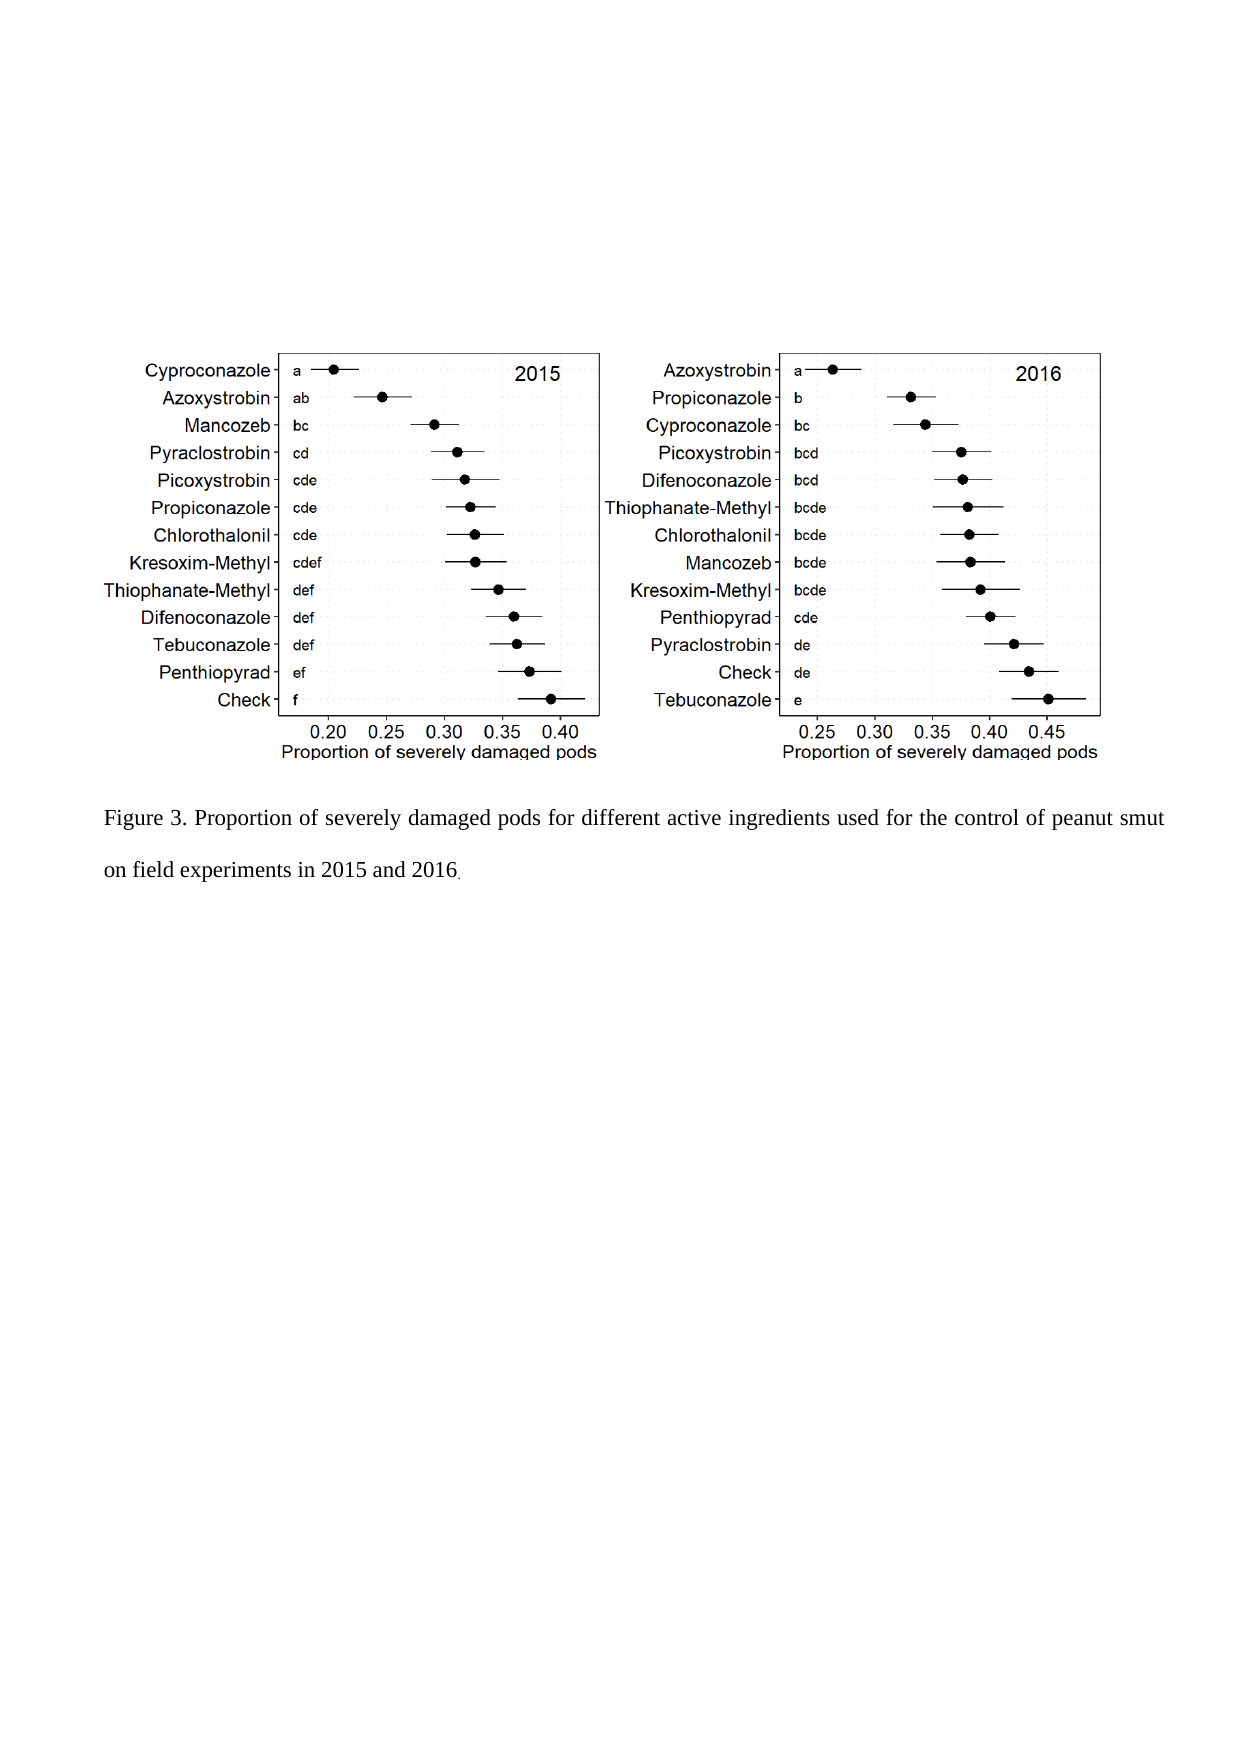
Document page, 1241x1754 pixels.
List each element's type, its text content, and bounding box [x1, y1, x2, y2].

text Figure 3. Proportion of severely damaged pods for different active ingredients used for the control of peanut smut on field experiments in 2015 and 2016. [103, 804, 1167, 883]
picture [103, 347, 1106, 760]
